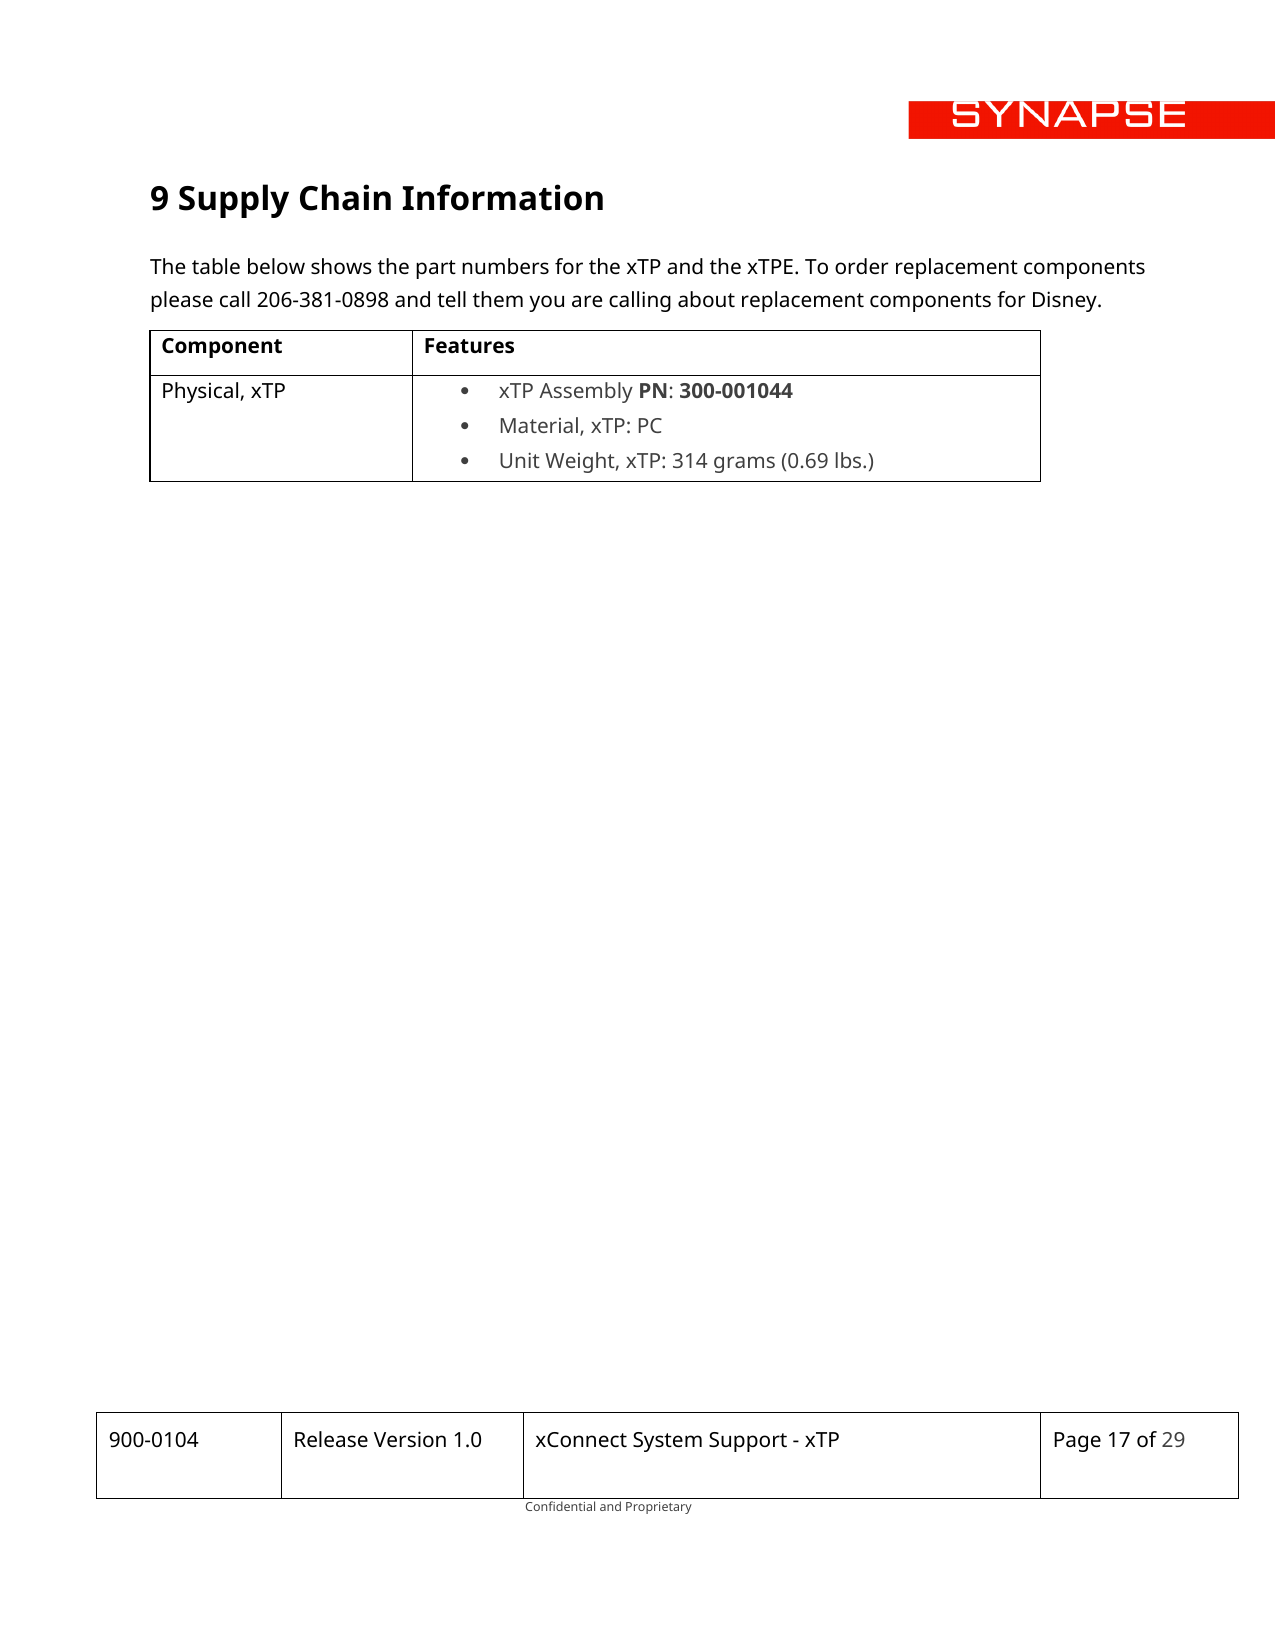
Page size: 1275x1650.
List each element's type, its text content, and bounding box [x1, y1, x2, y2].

text The table below shows the part numbers for the xTP and the xTPE. To order replacement components please call 206-381-0898 and tell them you are calling about replacement components for Disney. [150, 252, 1185, 313]
subtitle Supply Chain Information [150, 175, 1185, 220]
picture [908, 101, 1275, 139]
table_header Component [151, 331, 412, 375]
table_cell xTP Assembly PN: 300-001044 Material, xTP: PC Unit Weight, xTP: 314 grams (0.69 lbs.) [413, 376, 1040, 481]
table_header Features [413, 331, 1040, 375]
table_cell Physical, xTP [151, 376, 412, 481]
